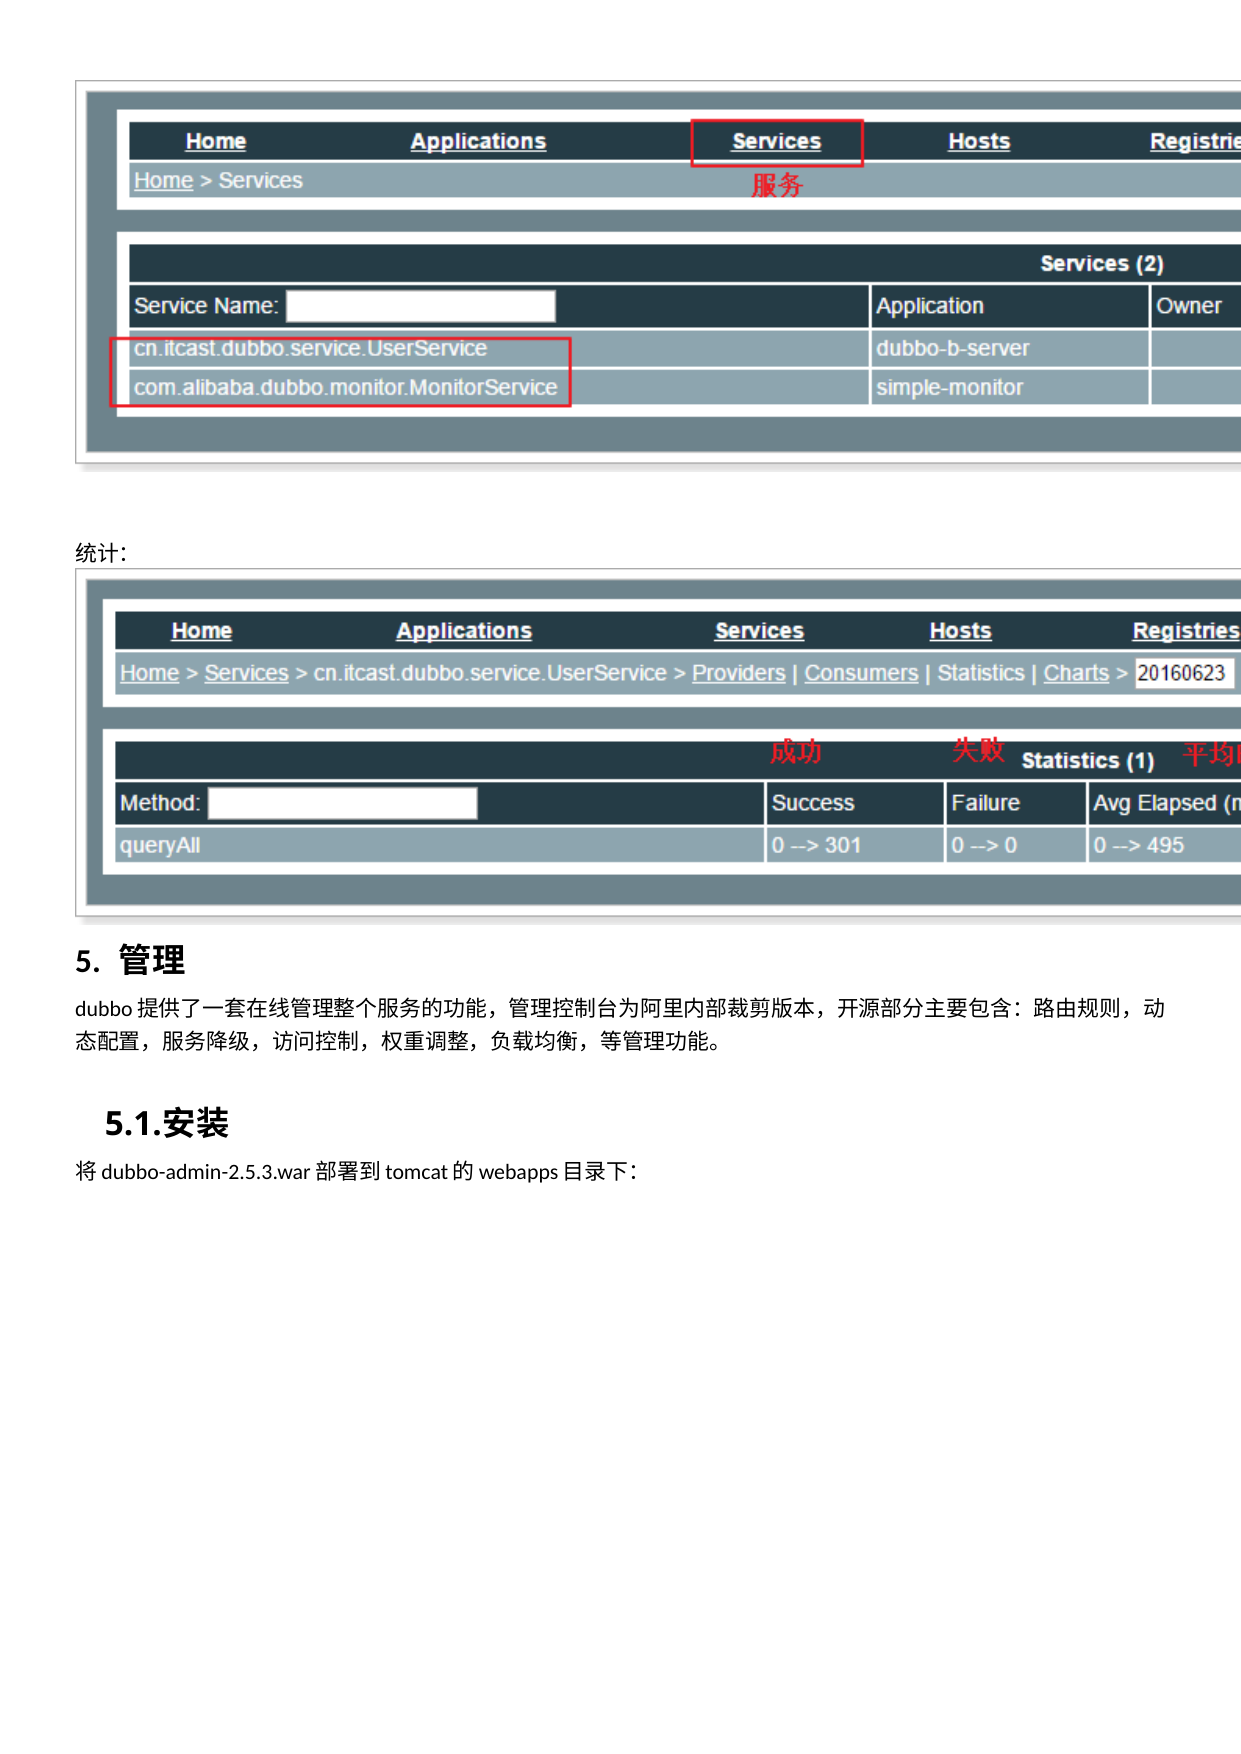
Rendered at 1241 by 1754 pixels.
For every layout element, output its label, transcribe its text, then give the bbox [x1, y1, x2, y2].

picture [75, 568, 1241, 925]
subtitle 安装 [104, 1088, 1165, 1153]
text 将dubbo-admin-2.5.3.war部署到tomcat的webapps目录下： [75, 1153, 1165, 1186]
text 统计： [75, 536, 1165, 568]
text dubbo提供了一套在线管理整个服务的功能，管理控制台为阿里内部裁剪版本，开源部分主要包含：路由规则，动态配置，服务降级，访问控制，权重调整，负载均衡，等管理功能。 [75, 991, 1165, 1056]
picture [75, 80, 1241, 472]
subtitle 管理 [75, 926, 1165, 991]
